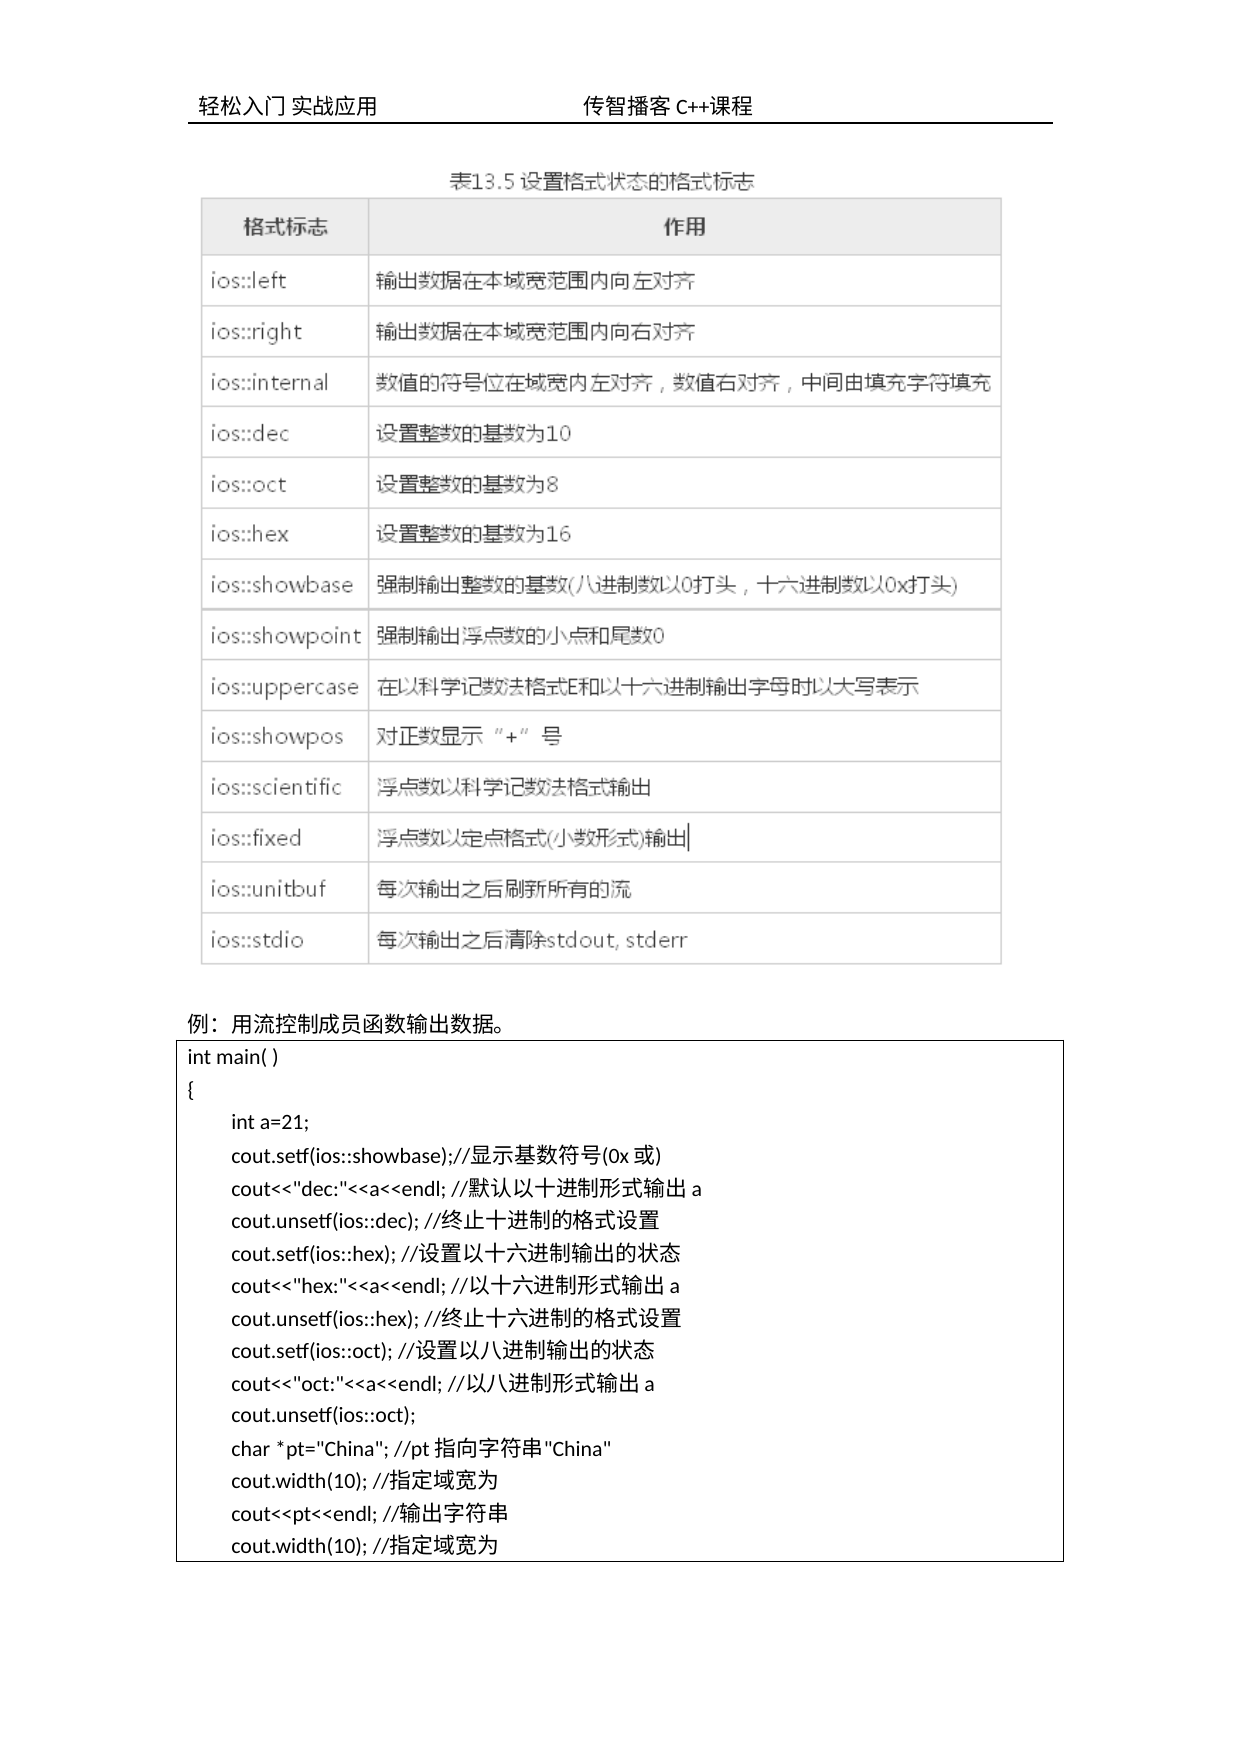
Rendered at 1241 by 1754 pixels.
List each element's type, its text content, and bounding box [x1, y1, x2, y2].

picture [187, 162, 1053, 993]
text 例：用流控制成员函数输出数据。 [187, 1007, 1053, 1039]
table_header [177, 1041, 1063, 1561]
